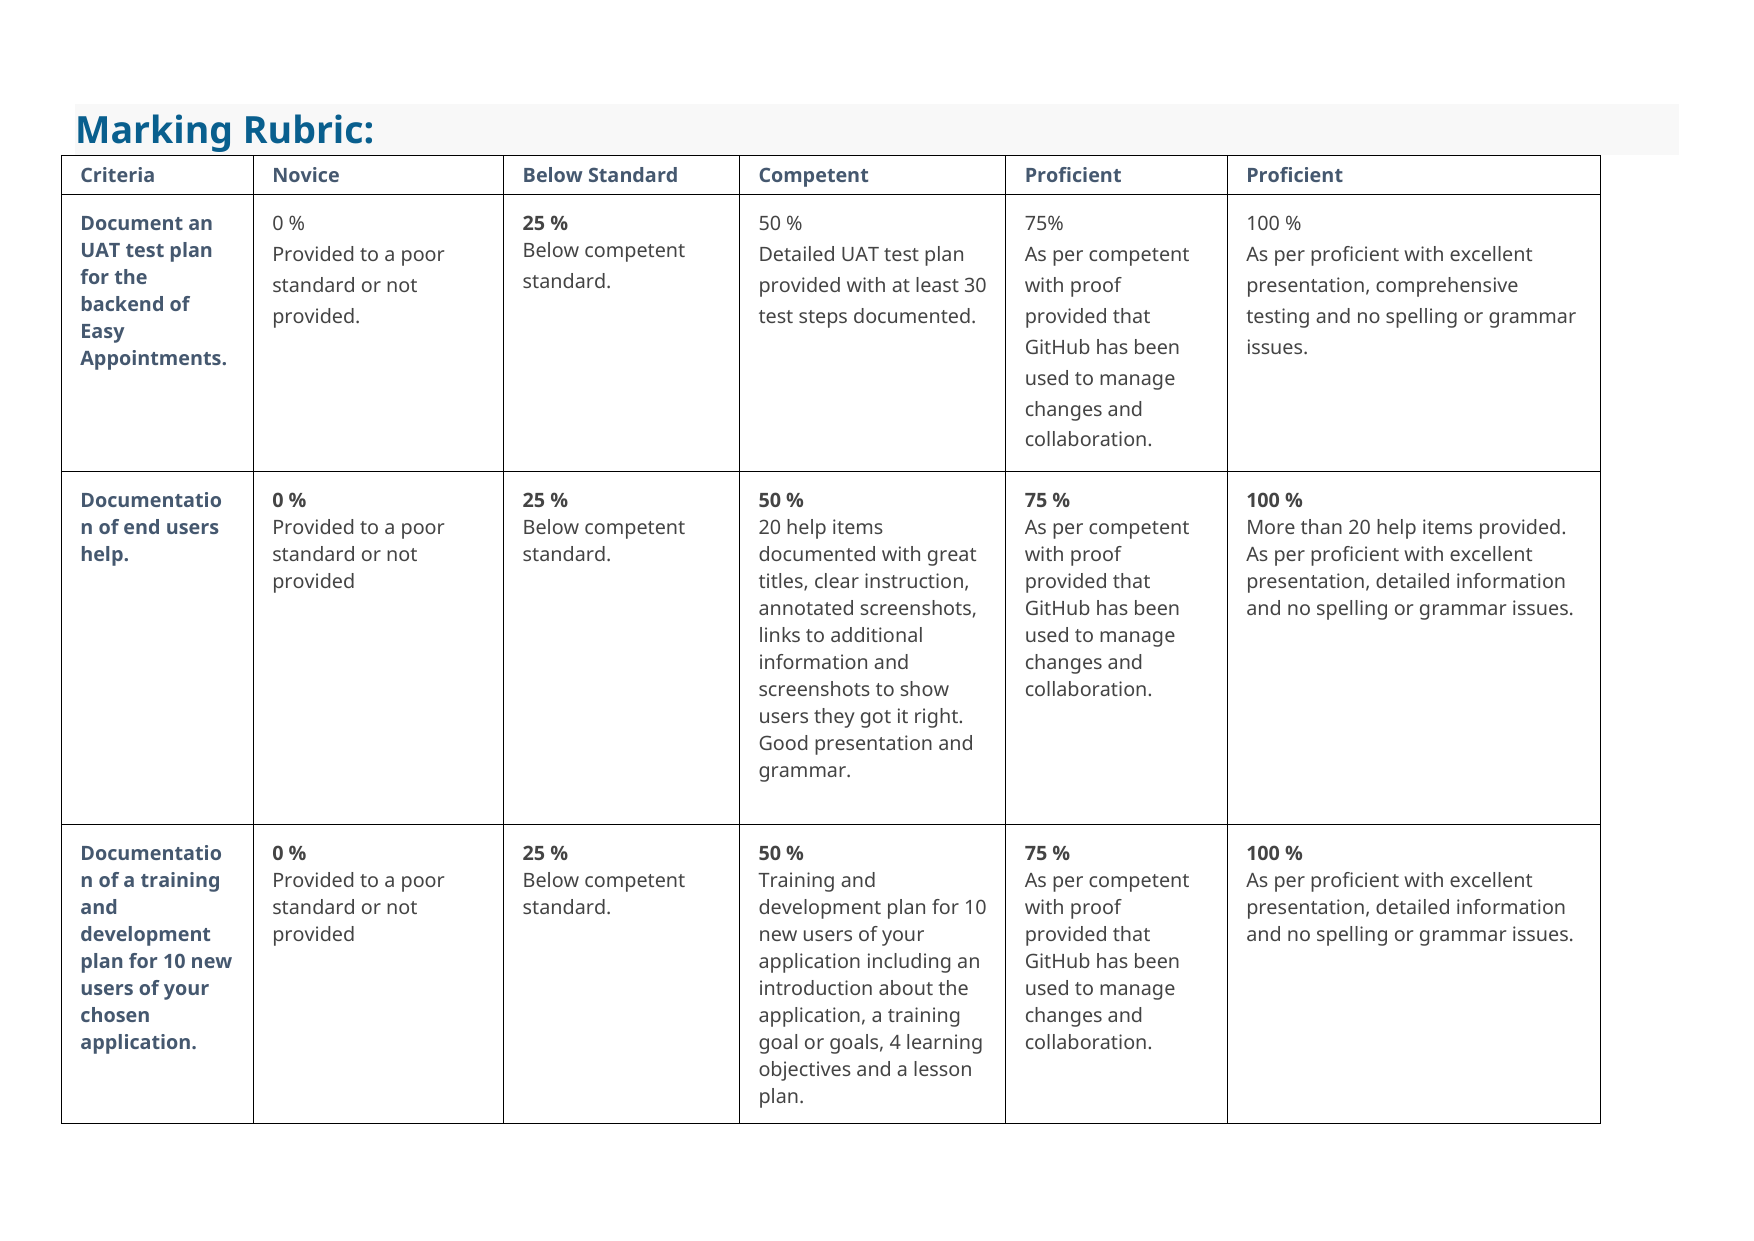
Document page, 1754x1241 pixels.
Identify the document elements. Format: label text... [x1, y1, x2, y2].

table_cell 0 % Provided to a poor standard or not provided [254, 472, 503, 824]
table_header Proficient [1228, 156, 1600, 194]
table_cell Documentation of end users help. [62, 472, 253, 824]
table_cell 100 % As per proficient with excellent presentation, comprehensive testing and no spelling or grammar issues. [1228, 195, 1600, 471]
table_cell 0 % Provided to a poor standard or not provided [254, 825, 503, 1123]
table_cell 75 % As per competent with proof provided that GitHub has been used to manage changes and collaboration. [1006, 825, 1227, 1123]
table_header Novice [254, 156, 503, 194]
table_cell 75 % As per competent with proof provided that GitHub has been used to manage changes and collaboration. [1006, 472, 1227, 824]
table_cell 75% As per competent with proof provided that GitHub has been used to manage changes and collaboration. [1006, 195, 1227, 471]
subtitle Marking Rubric: [75, 104, 1679, 155]
table_header Competent [740, 156, 1005, 194]
table_cell 25 % Below competent standard. [504, 472, 739, 824]
table_cell 25 % Below competent standard. [504, 195, 739, 471]
table_cell Document an UAT test plan for the backend of Easy Appointments. [62, 195, 253, 471]
table_cell 0 % Provided to a poor standard or not provided. [254, 195, 503, 471]
table_header Below Standard [504, 156, 739, 194]
table_cell Documentation of a training and development plan for 10 new users of your chosen application. [62, 825, 253, 1123]
table_cell 50 % Training and development plan for 10 new users of your application including an introduction about the application, a training goal or goals, 4 learning objectives and a lesson plan. [740, 825, 1005, 1123]
table_header Criteria [62, 156, 253, 194]
table_cell 100 % As per proficient with excellent presentation, detailed information and no spelling or grammar issues. [1228, 825, 1600, 1123]
table_cell 25 % Below competent standard. [504, 825, 739, 1123]
table_cell 50 % Detailed UAT test plan provided with at least 30 test steps documented. [740, 195, 1005, 471]
table_cell 100 % More than 20 help items provided. As per proficient with excellent presentation, detailed information and no spelling or grammar issues. [1228, 472, 1600, 824]
table_header Proficient [1006, 156, 1227, 194]
table_cell 50 % 20 help items documented with great titles, clear instruction, annotated screenshots, links to additional information and screenshots to show users they got it right. Good presentation and grammar. [740, 472, 1005, 824]
